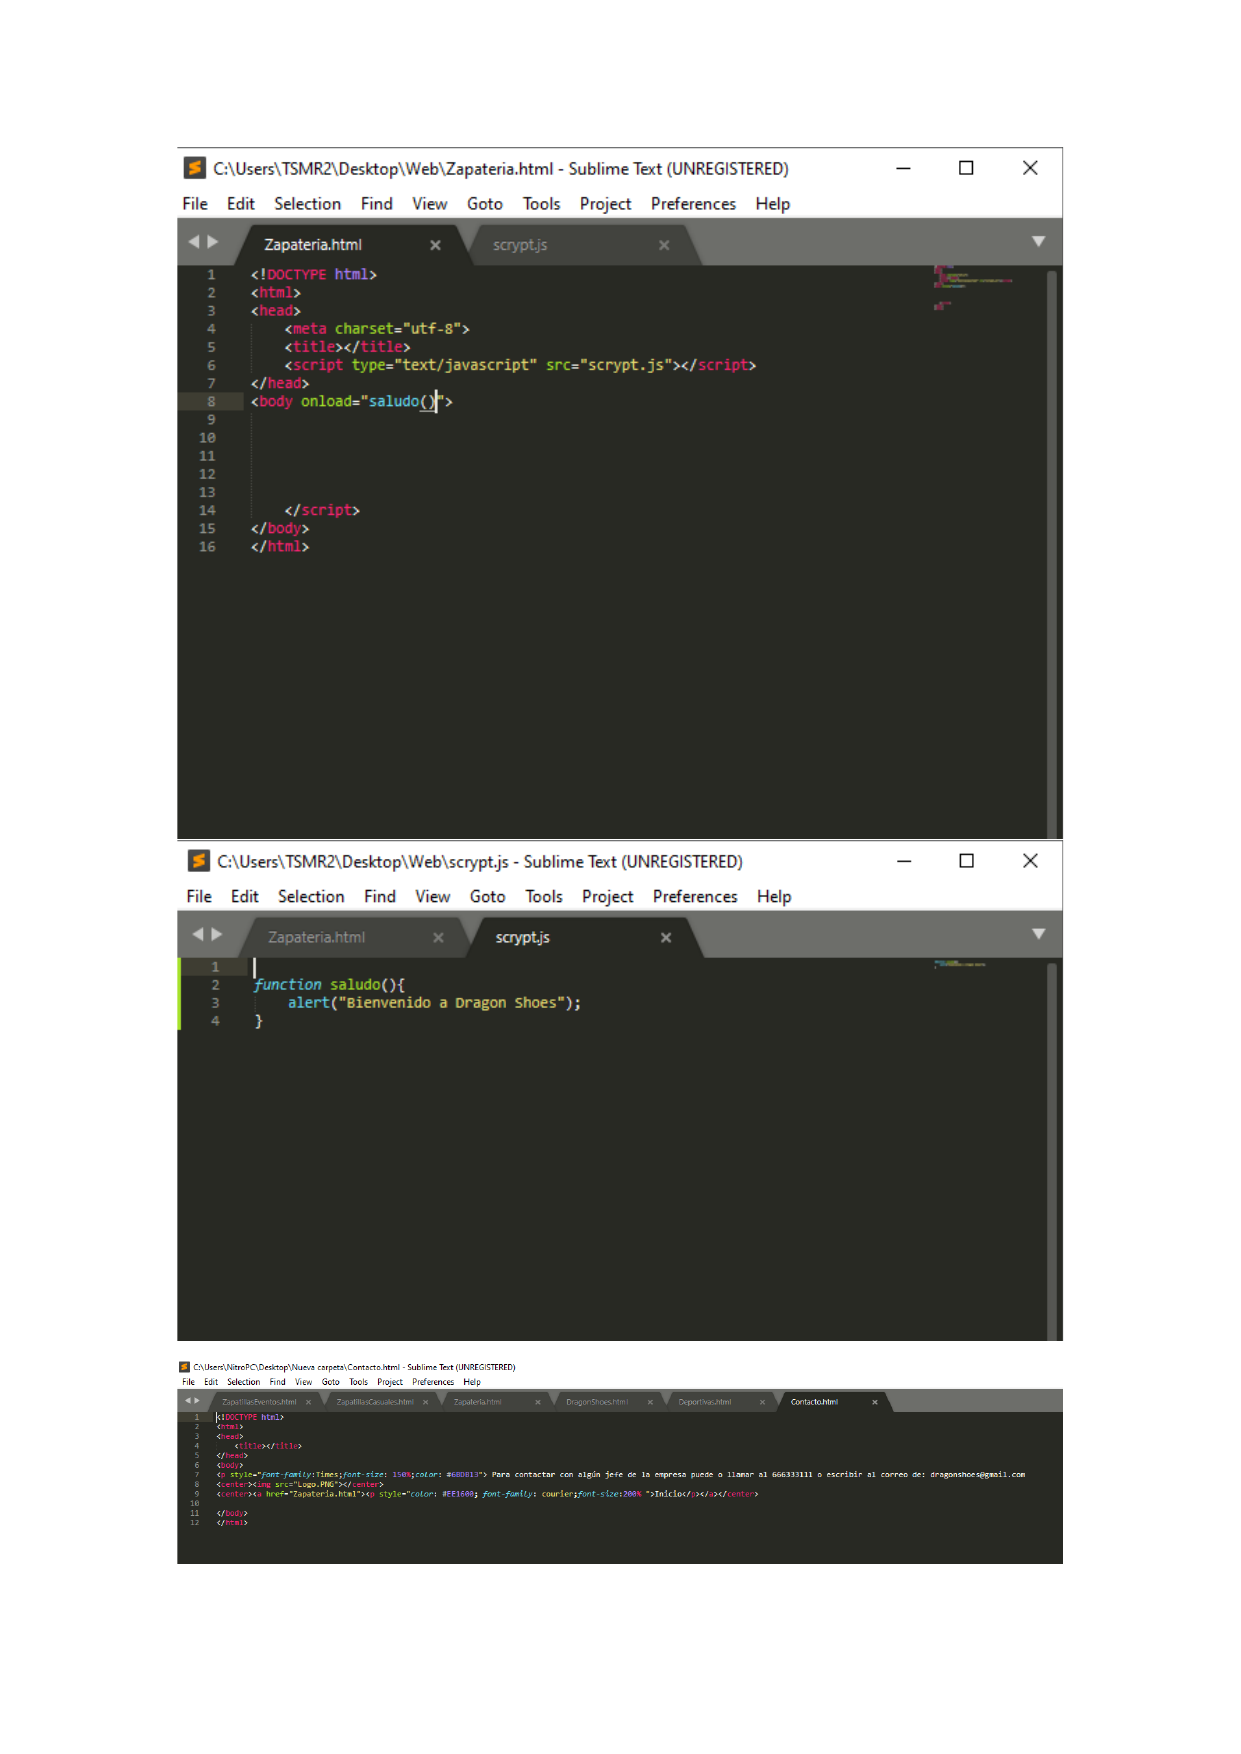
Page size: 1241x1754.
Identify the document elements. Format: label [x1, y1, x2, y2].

picture [177, 1359, 1063, 1564]
picture [177, 147, 1064, 839]
picture [177, 840, 1064, 1341]
